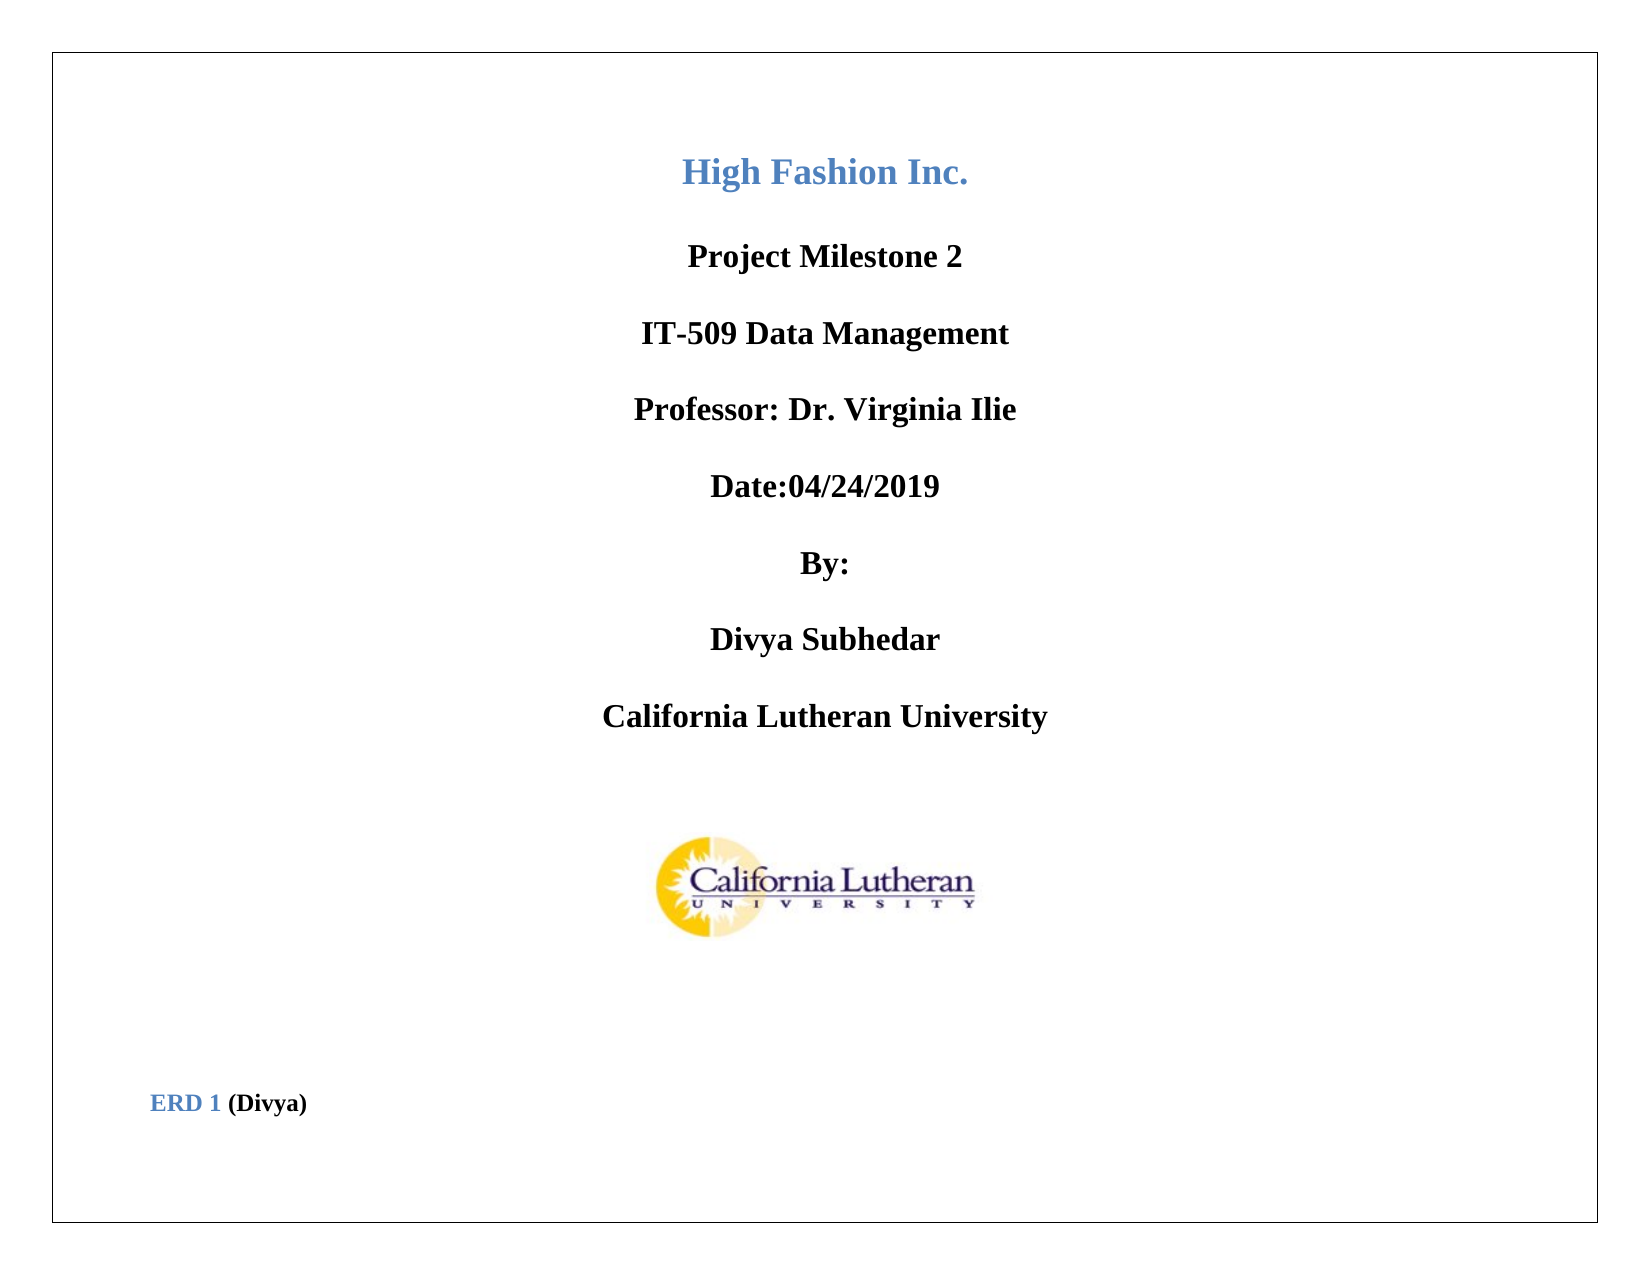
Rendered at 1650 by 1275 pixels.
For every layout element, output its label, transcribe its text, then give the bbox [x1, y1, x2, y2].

picture [560, 832, 1070, 941]
text Divya Subhedar [150, 619, 1500, 658]
text ERD 1 (Divya) [150, 1088, 1500, 1117]
text Professor: Dr. Virginia Ilie [150, 389, 1500, 428]
text By: [150, 543, 1500, 581]
text Date:04/24/2019 [150, 466, 1500, 504]
text Project Milestone 2 [150, 236, 1500, 274]
text California Lutheran University [150, 696, 1500, 734]
text High Fashion Inc. [150, 150, 1500, 193]
text IT-509 Data Management [150, 313, 1500, 351]
